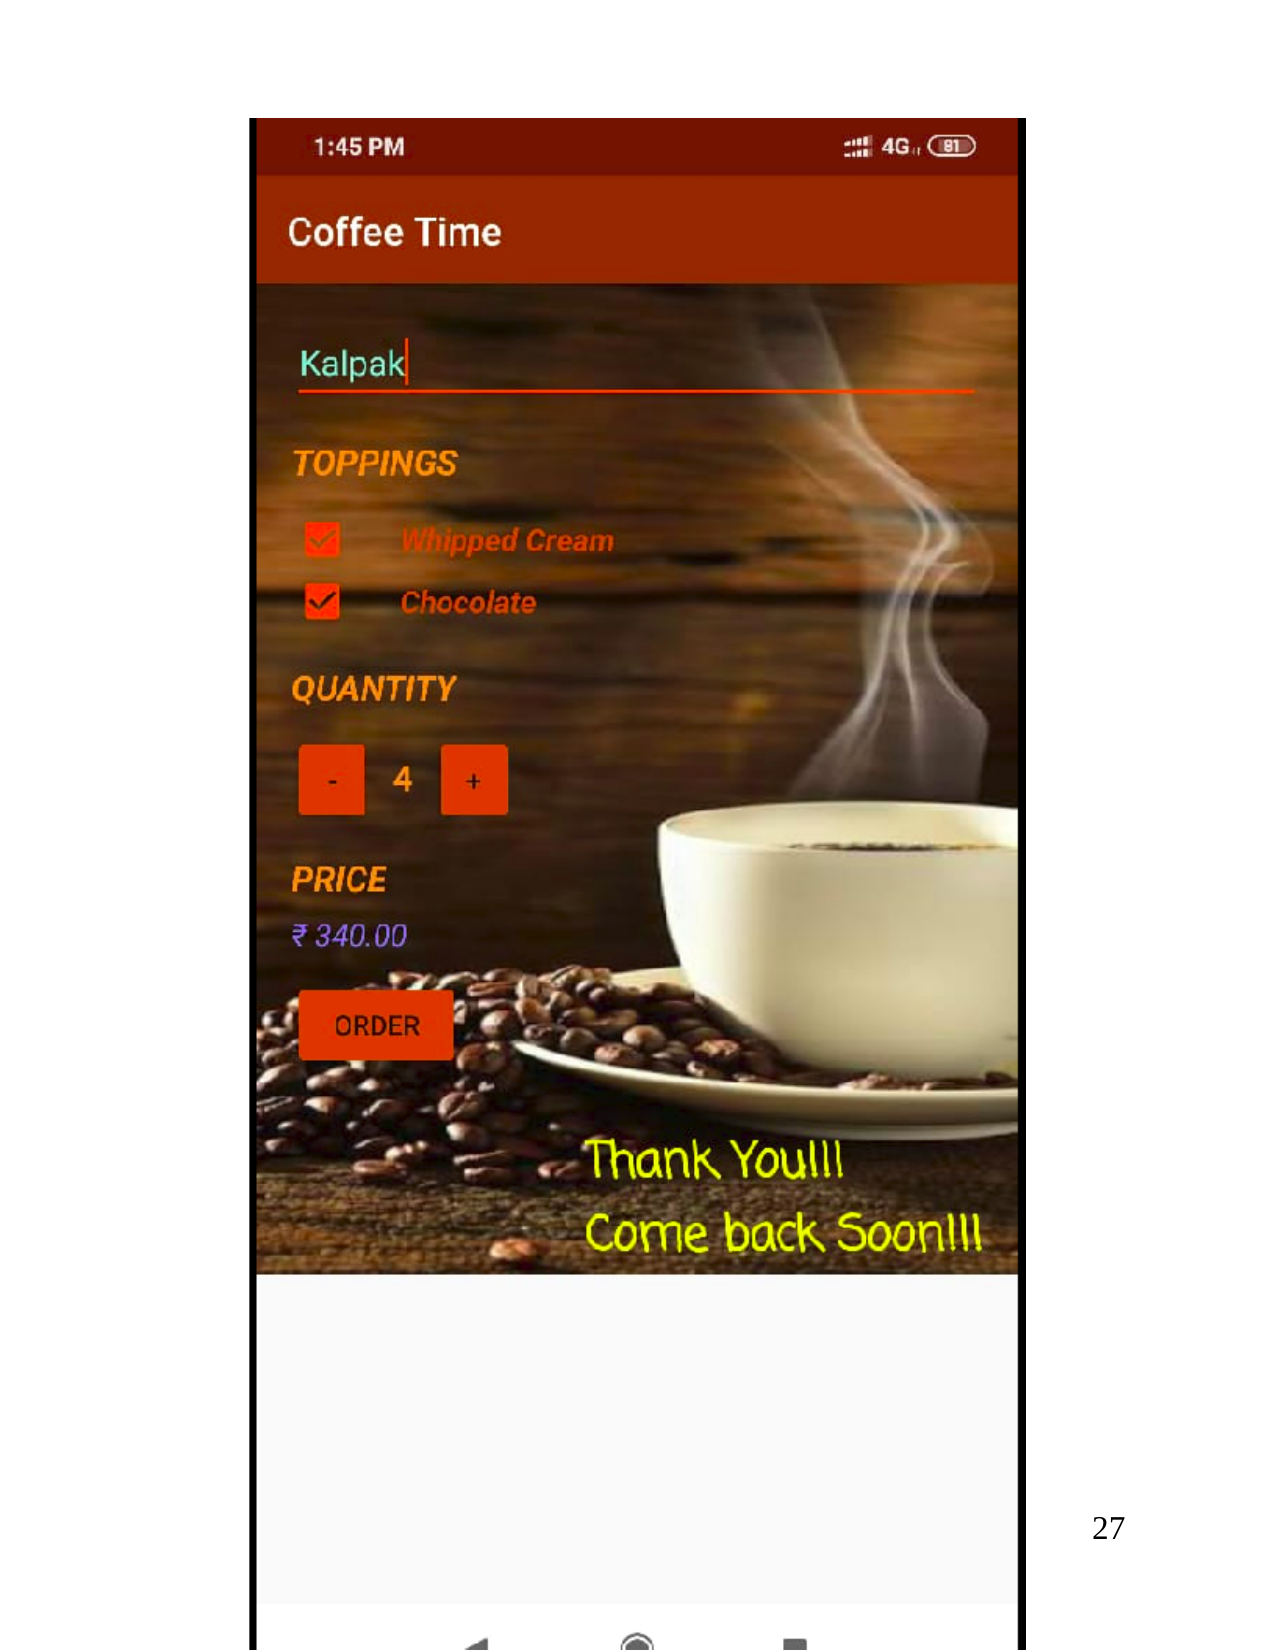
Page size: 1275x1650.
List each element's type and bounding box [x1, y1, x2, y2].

picture [249, 118, 1026, 1650]
